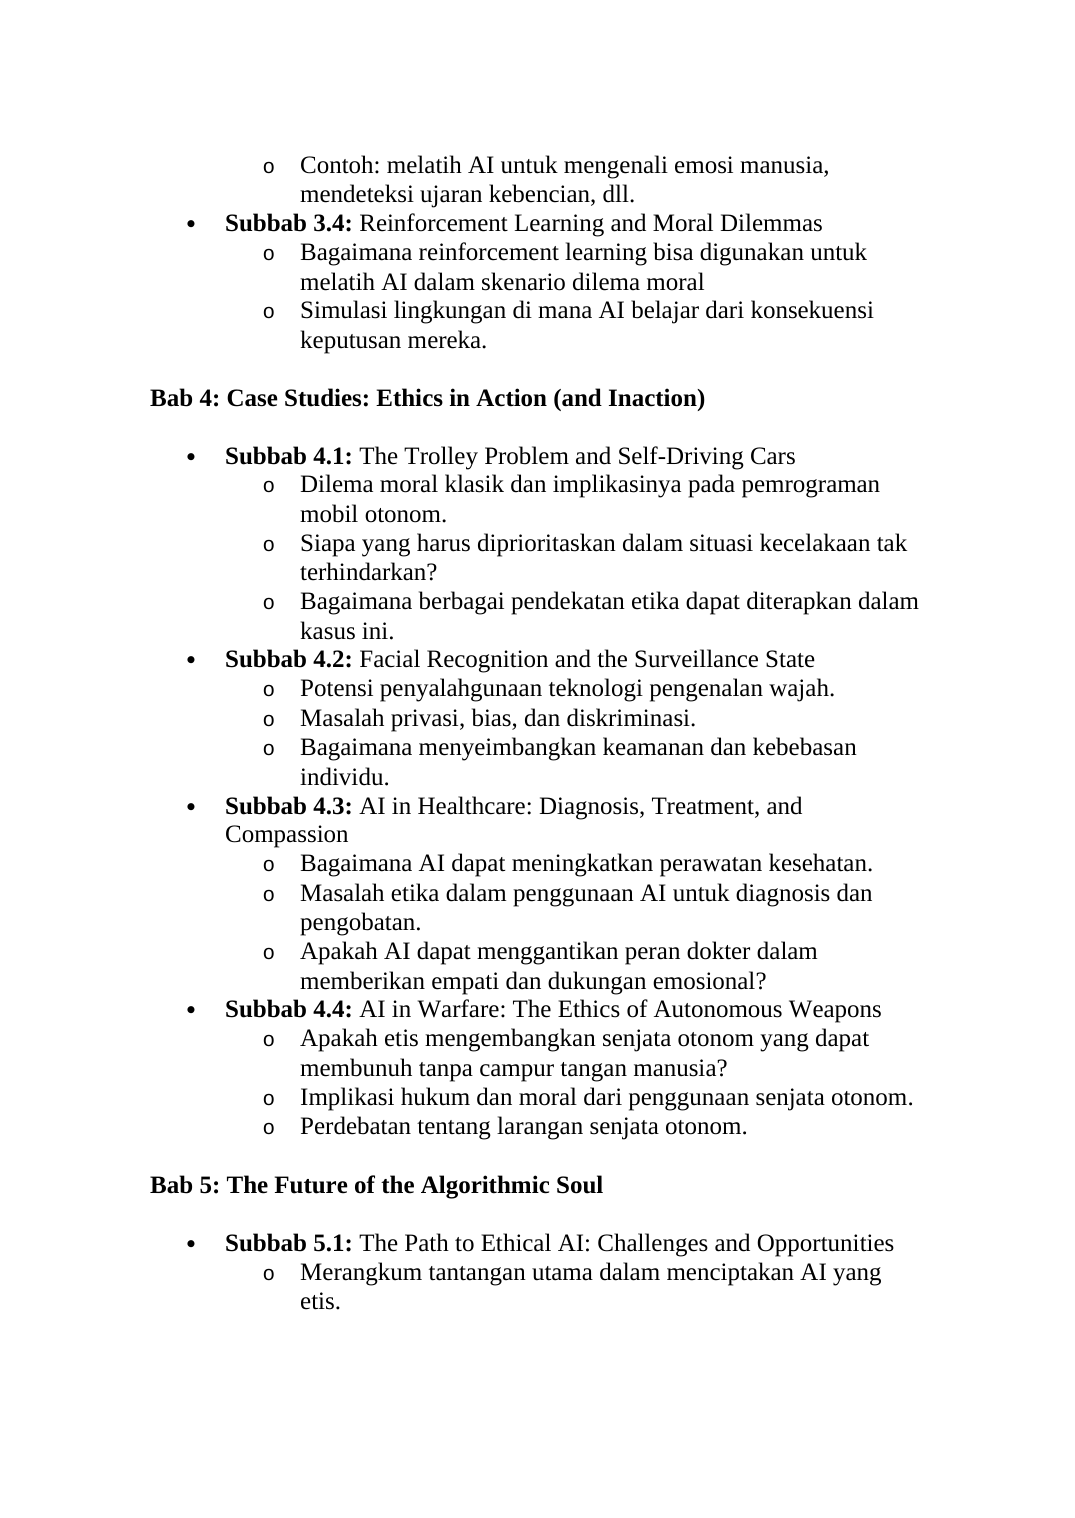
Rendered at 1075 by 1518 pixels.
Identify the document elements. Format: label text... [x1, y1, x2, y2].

list Subbab 4.1: The Trolley Problem and Self-Driving Cars [187, 441, 925, 469]
list Bagaimana berbagai pendekatan etika dapat diterapkan dalam kasus ini. [262, 586, 925, 644]
text Bab 5: The Future of the Algorithmic Soul [150, 1170, 925, 1199]
list Subbab 4.3: AI in Healthcare: Diagnosis, Treatment, and Compassion [187, 791, 925, 848]
list Perdebatan tentang larangan senjata otonom. [262, 1111, 925, 1141]
list Dilema moral klasik dan implikasinya pada pemrograman mobil otonom. [262, 469, 925, 528]
list Potensi penyalahgunaan teknologi pengenalan wajah. [262, 673, 925, 703]
list Apakah AI dapat menggantikan peran dokter dalam memberikan empati dan dukungan emosional? [262, 936, 925, 994]
list Subbab 5.1: The Path to Ethical AI: Challenges and Opportunities [187, 1228, 925, 1257]
text Bab 4: Case Studies: Ethics in Action (and Inaction) [150, 383, 925, 412]
list Bagaimana AI dapat meningkatkan perawatan kesehatan. [262, 848, 925, 878]
list Simulasi lingkungan di mana AI belajar dari konsekuensi keputusan mereka. [262, 295, 925, 354]
list Subbab 4.4: AI in Warfare: The Ethics of Autonomous Weapons [187, 994, 925, 1023]
list Masalah privasi, bias, dan diskriminasi. [262, 703, 925, 732]
list Bagaimana reinforcement learning bisa digunakan untuk melatih AI dalam skenario dilema moral [262, 237, 925, 295]
list Apakah etis mengembangkan senjata otonom yang dapat membunuh tanpa campur tangan manusia? [262, 1023, 925, 1082]
list Masalah etika dalam penggunaan AI untuk diagnosis dan pengobatan. [262, 878, 925, 936]
list Siapa yang harus diprioritaskan dalam situasi kecelakaan tak terhindarkan? [262, 528, 925, 586]
list Subbab 4.2: Facial Recognition and the Surveillance State [187, 644, 925, 673]
list Merangkum tantangan utama dalam menciptakan AI yang etis. [262, 1257, 925, 1315]
list Subbab 3.4: Reinforcement Learning and Moral Dilemmas [187, 208, 925, 237]
list Contoh: melatih AI untuk mengenali emosi manusia, mendeteksi ujaran kebencian, dll. [262, 150, 925, 208]
list Implikasi hukum dan moral dari penggunaan senjata otonom. [262, 1082, 925, 1111]
list Bagaimana menyeimbangkan keamanan dan kebebasan individu. [262, 732, 925, 791]
